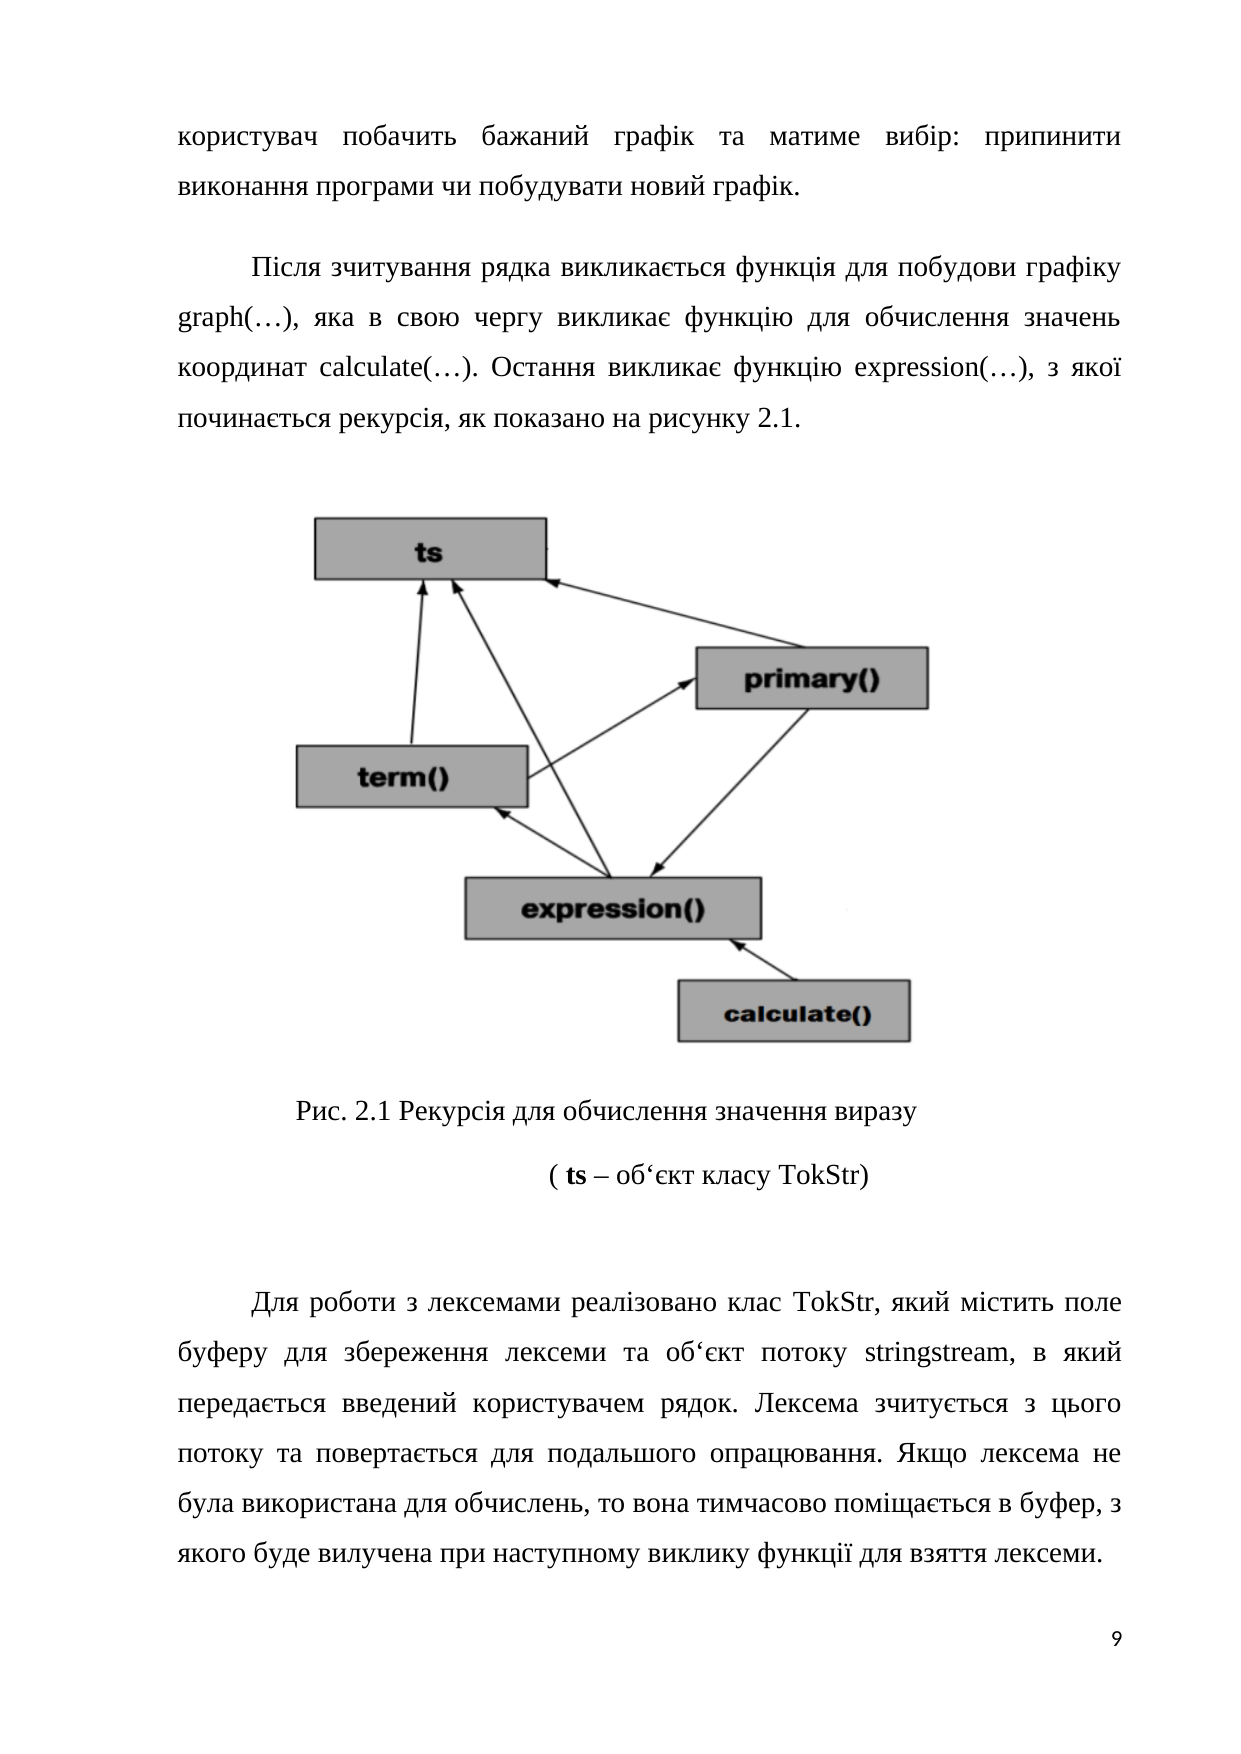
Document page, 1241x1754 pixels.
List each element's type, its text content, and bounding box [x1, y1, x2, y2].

picture [295, 480, 949, 1051]
list ( ts – об‘єкт класу TokStr) [177, 1157, 1122, 1191]
list Рис. 2.1 Рекурсія для обчислення значення виразу [177, 1093, 1122, 1127]
list Для роботи з лексемами реалізовано клас TokStr, який містить поле буферу для збереження лексеми та об‘єкт потоку stringstream, в який передається введений користувачем рядок. Лексема зчитується з цього потоку та повертається для подальшого опрацювання. Якщо лексема не була використана для обчислень, то вона тимчасово поміщається в буфер, з якого буде вилучена при наступному виклику функції для взяття лексеми. [177, 1284, 1122, 1569]
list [177, 118, 1122, 202]
list Після зчитування рядка викликається функція для побудови графіку graph(…), яка в свою чергу викликає функцію для обчислення значень координат calculate(…). Остання викликає функцію expression(…), з якої починається рекурсія, як показано на рисунку 2.1. [177, 249, 1122, 433]
